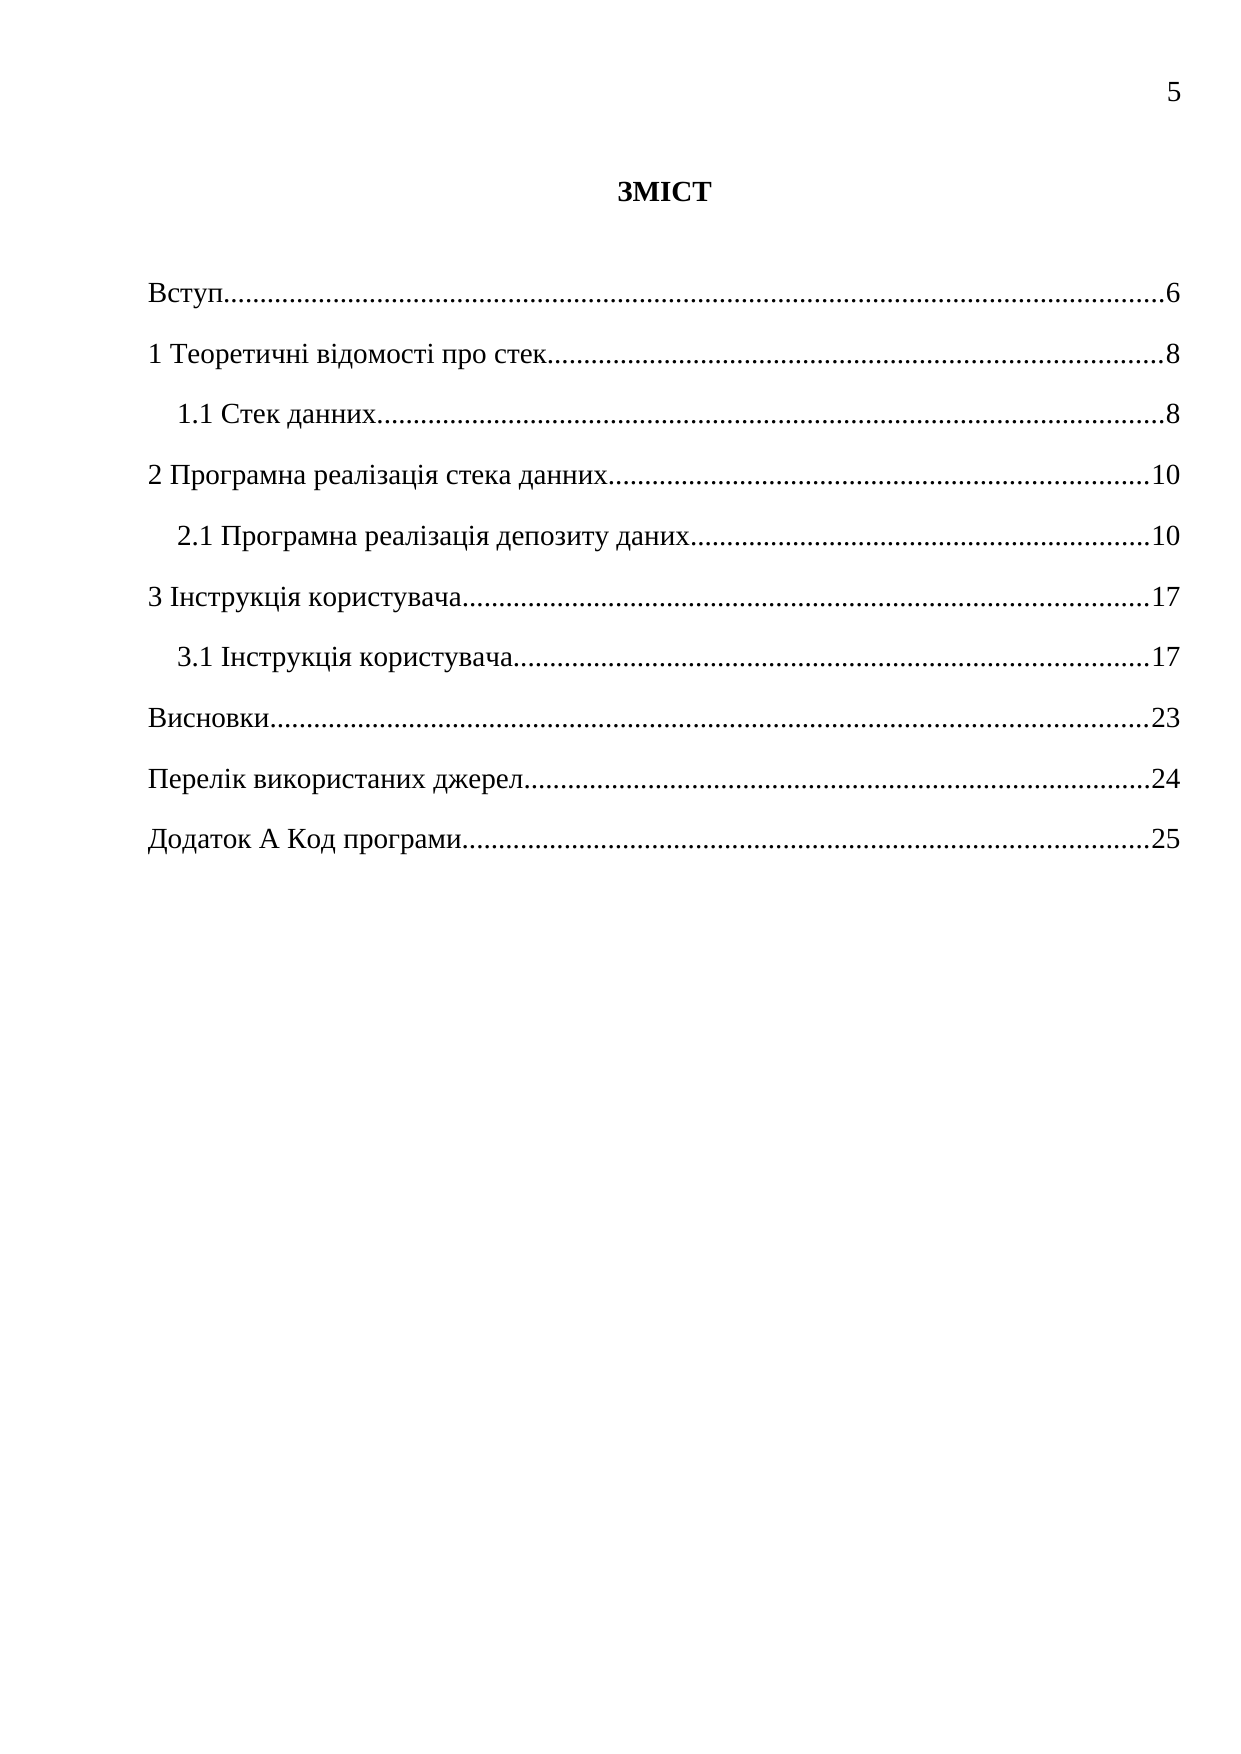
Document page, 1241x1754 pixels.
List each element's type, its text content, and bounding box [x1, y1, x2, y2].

text ЗМІСТ [148, 174, 1181, 208]
